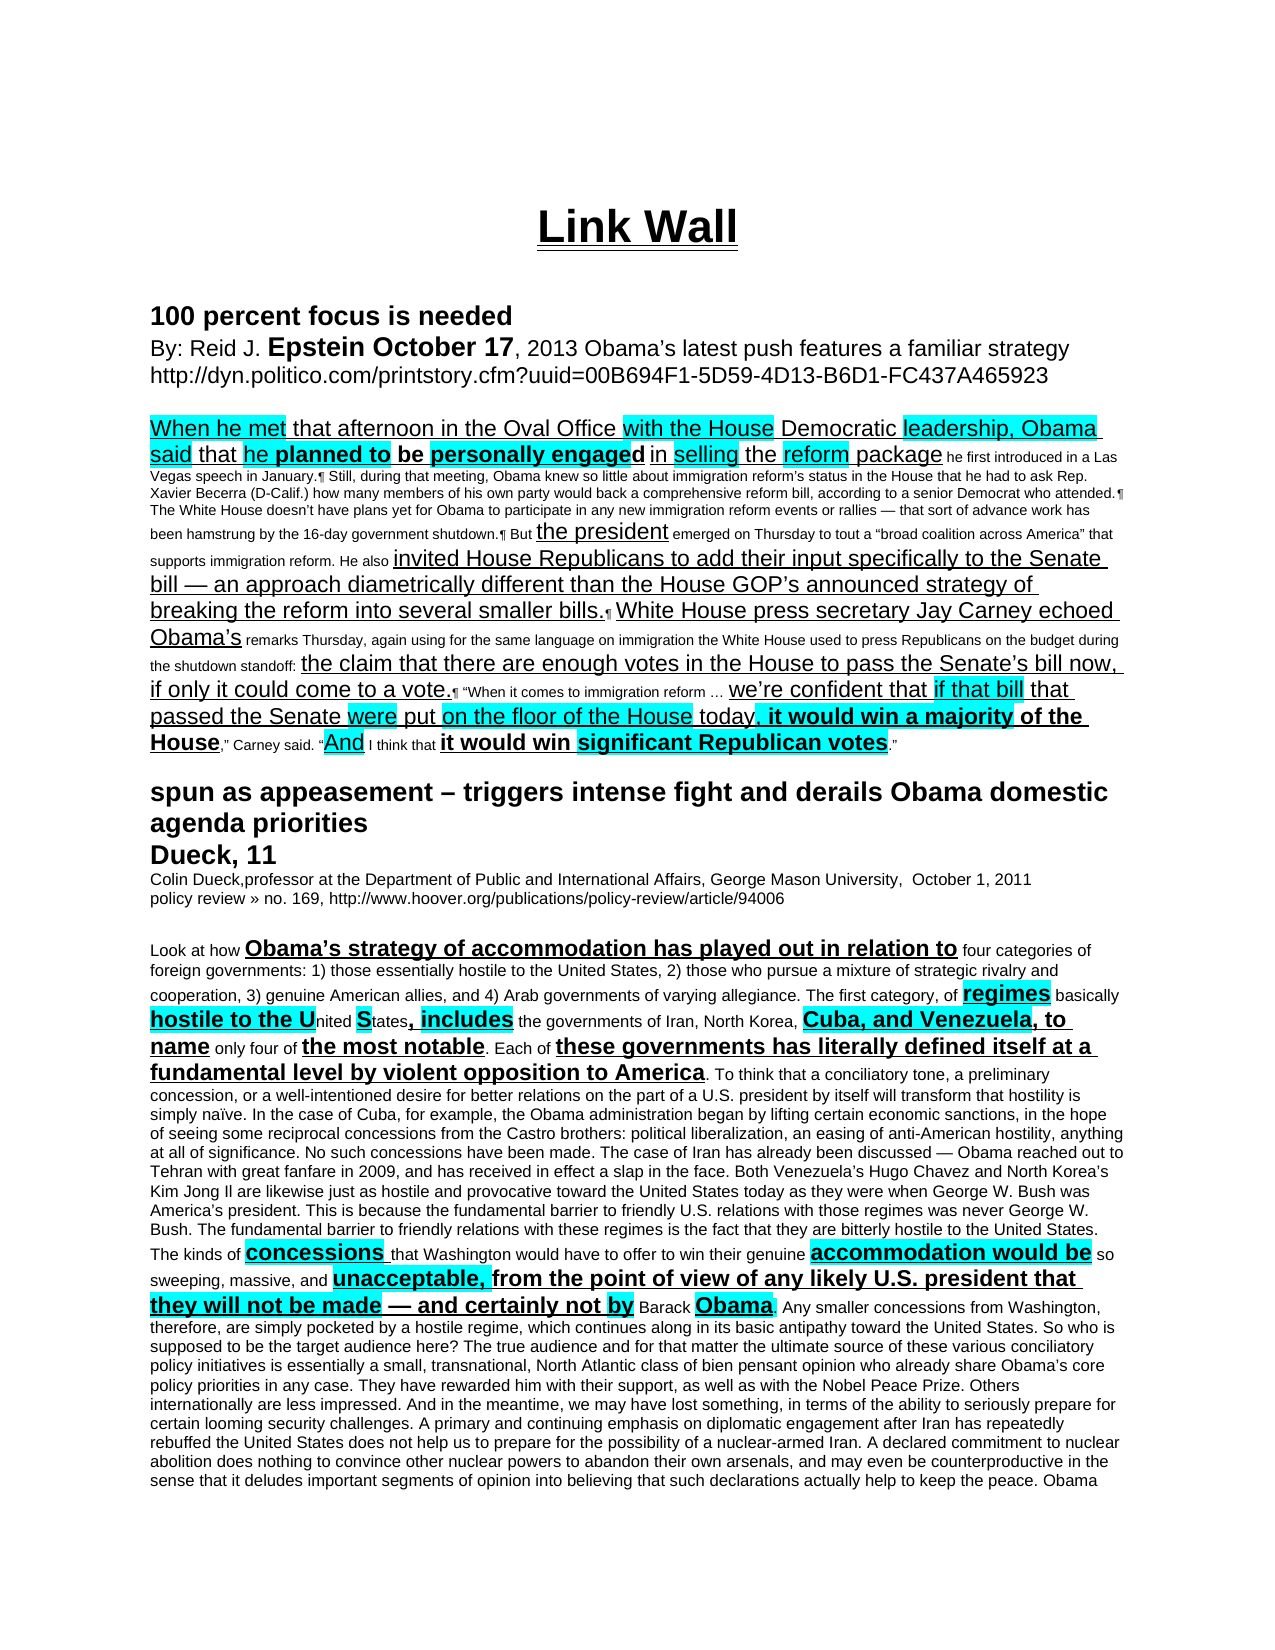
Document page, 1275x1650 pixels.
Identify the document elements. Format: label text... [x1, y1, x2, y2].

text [150, 934, 1125, 1490]
text Dueck, 11 [150, 839, 1125, 870]
subtitle Link Wall [150, 200, 1125, 253]
text By: Reid J. Epstein October 17, 2013 Obama’s latest push features a familiar strategy http://dyn.politico.com/printstory.cfm?uuid=00B694F1-5D59-4D13-B6D1-FC437A465923 [150, 331, 1125, 389]
text When he met that afternoon in the Oval Office with the House Democratic leadership, Obama said that he planned to be personally engaged in selling the reform package he first introduced in a Las Vegas speech in January.¶ Still, during that meeting, Obama knew so little about immigration reform’s status in the House that he had to ask Rep. Xavier Becerra (D-Calif.) how many members of his own party would back a comprehensive reform bill, according to a senior Democrat who attended.¶ The White House doesn’t have plans yet for Obama to participate in any new immigration reform events or rallies — that sort of advance work has been hamstrung by the 16-day government shutdown.¶ But the president emerged on Thursday to tout a “broad coalition across America” that supports immigration reform. He also invited House Republicans to add their input specifically to the Senate bill — an approach diametrically different than the House GOP’s announced strategy of breaking the reform into several smaller bills.¶ White House press secretary Jay Carney echoed Obama’s remarks Thursday, again using for the same language on immigration the White House used to press Republicans on the budget during the shutdown standoff: the claim that there are enough votes in the House to pass the Senate’s bill now, if only it could come to a vote.¶ “When it comes to immigration reform … we’re confident that if that bill that passed the Senate were put on the floor of the House today, it would win a majority of the House,” Carney said. “And I think that it would win significant Republican votes.” [150, 415, 1125, 755]
text policy review » no. 169, http://www.hoover.org/publications/policy-review/article/94006 [150, 889, 1125, 908]
text spun as appeasement – triggers intense fight and derails Obama domestic agenda priorities [150, 776, 1125, 839]
subtitle 100 percent focus is needed [150, 300, 1125, 331]
text Colin Dueck,professor at the Department of Public and International Affairs, George Mason University, October 1, 2011 [150, 870, 1125, 889]
